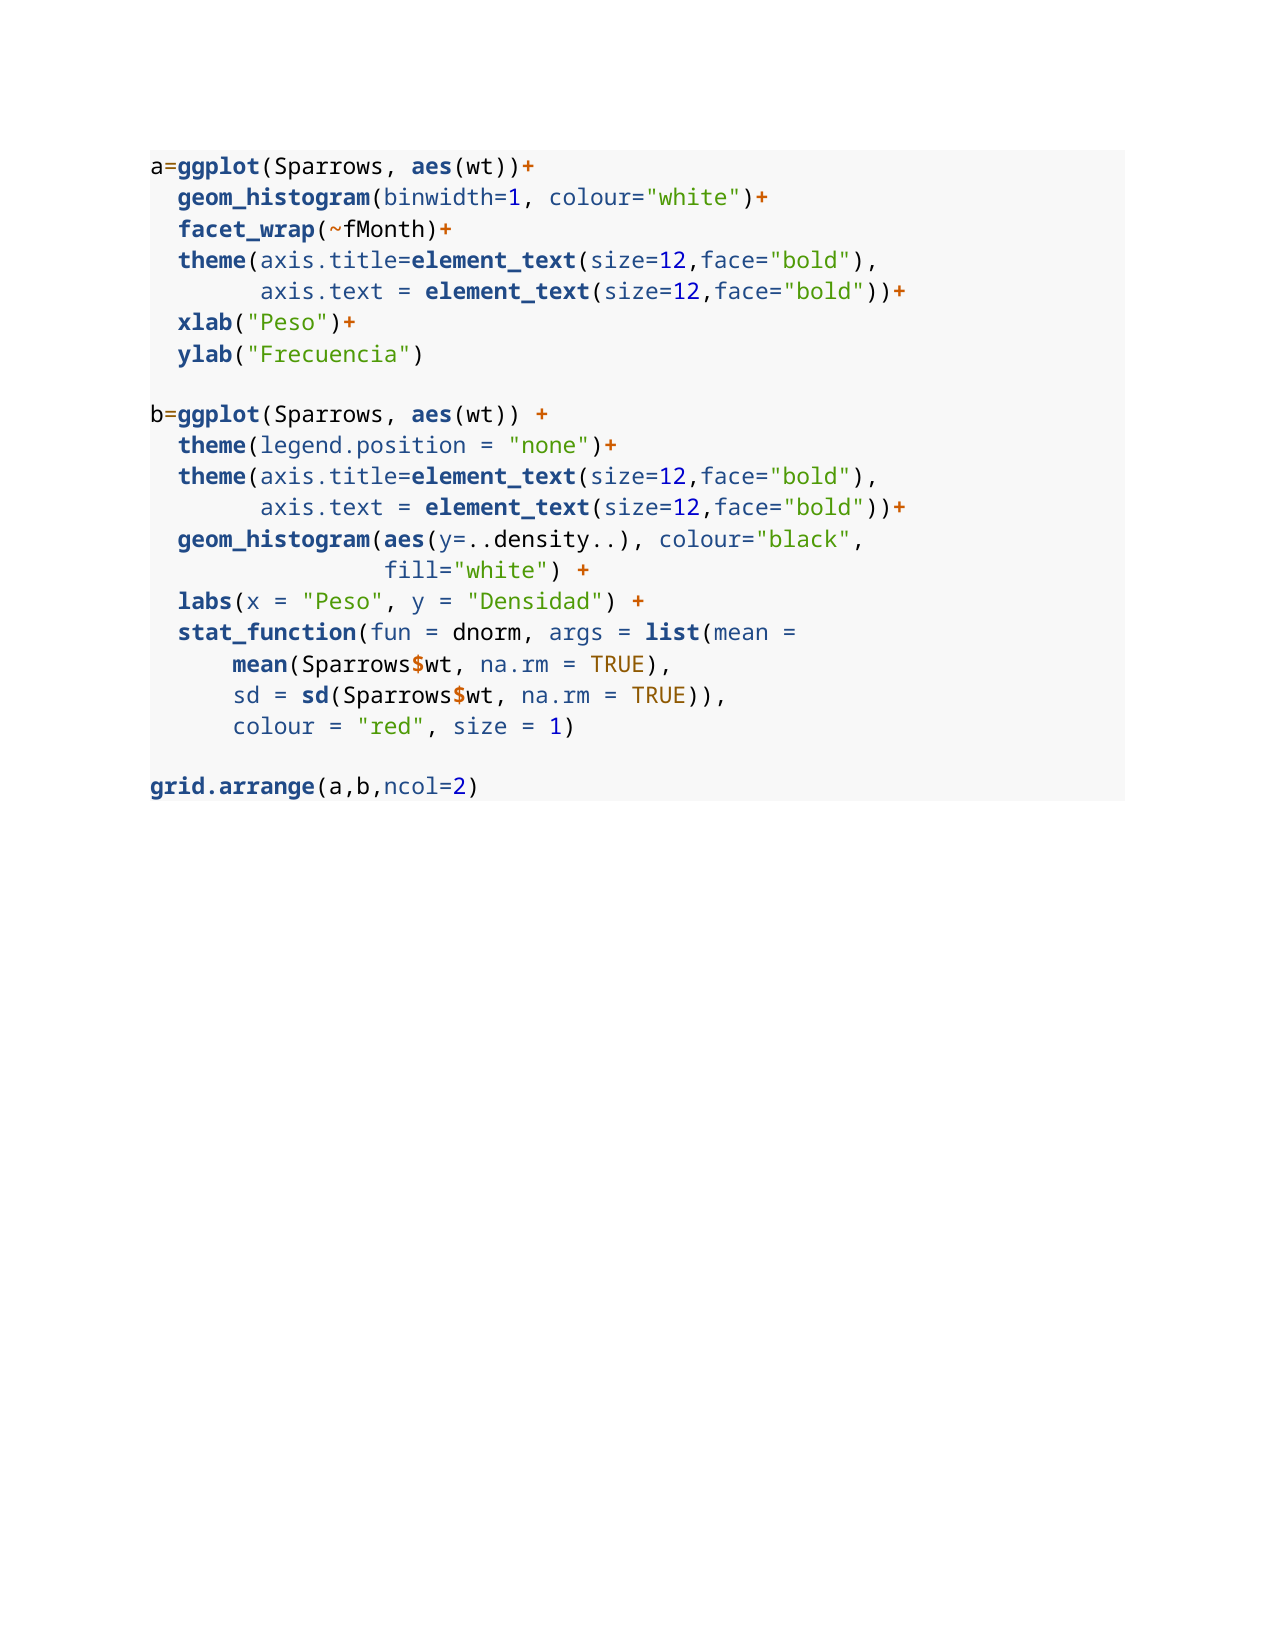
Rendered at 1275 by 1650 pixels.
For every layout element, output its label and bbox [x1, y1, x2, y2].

text [150, 150, 1125, 801]
